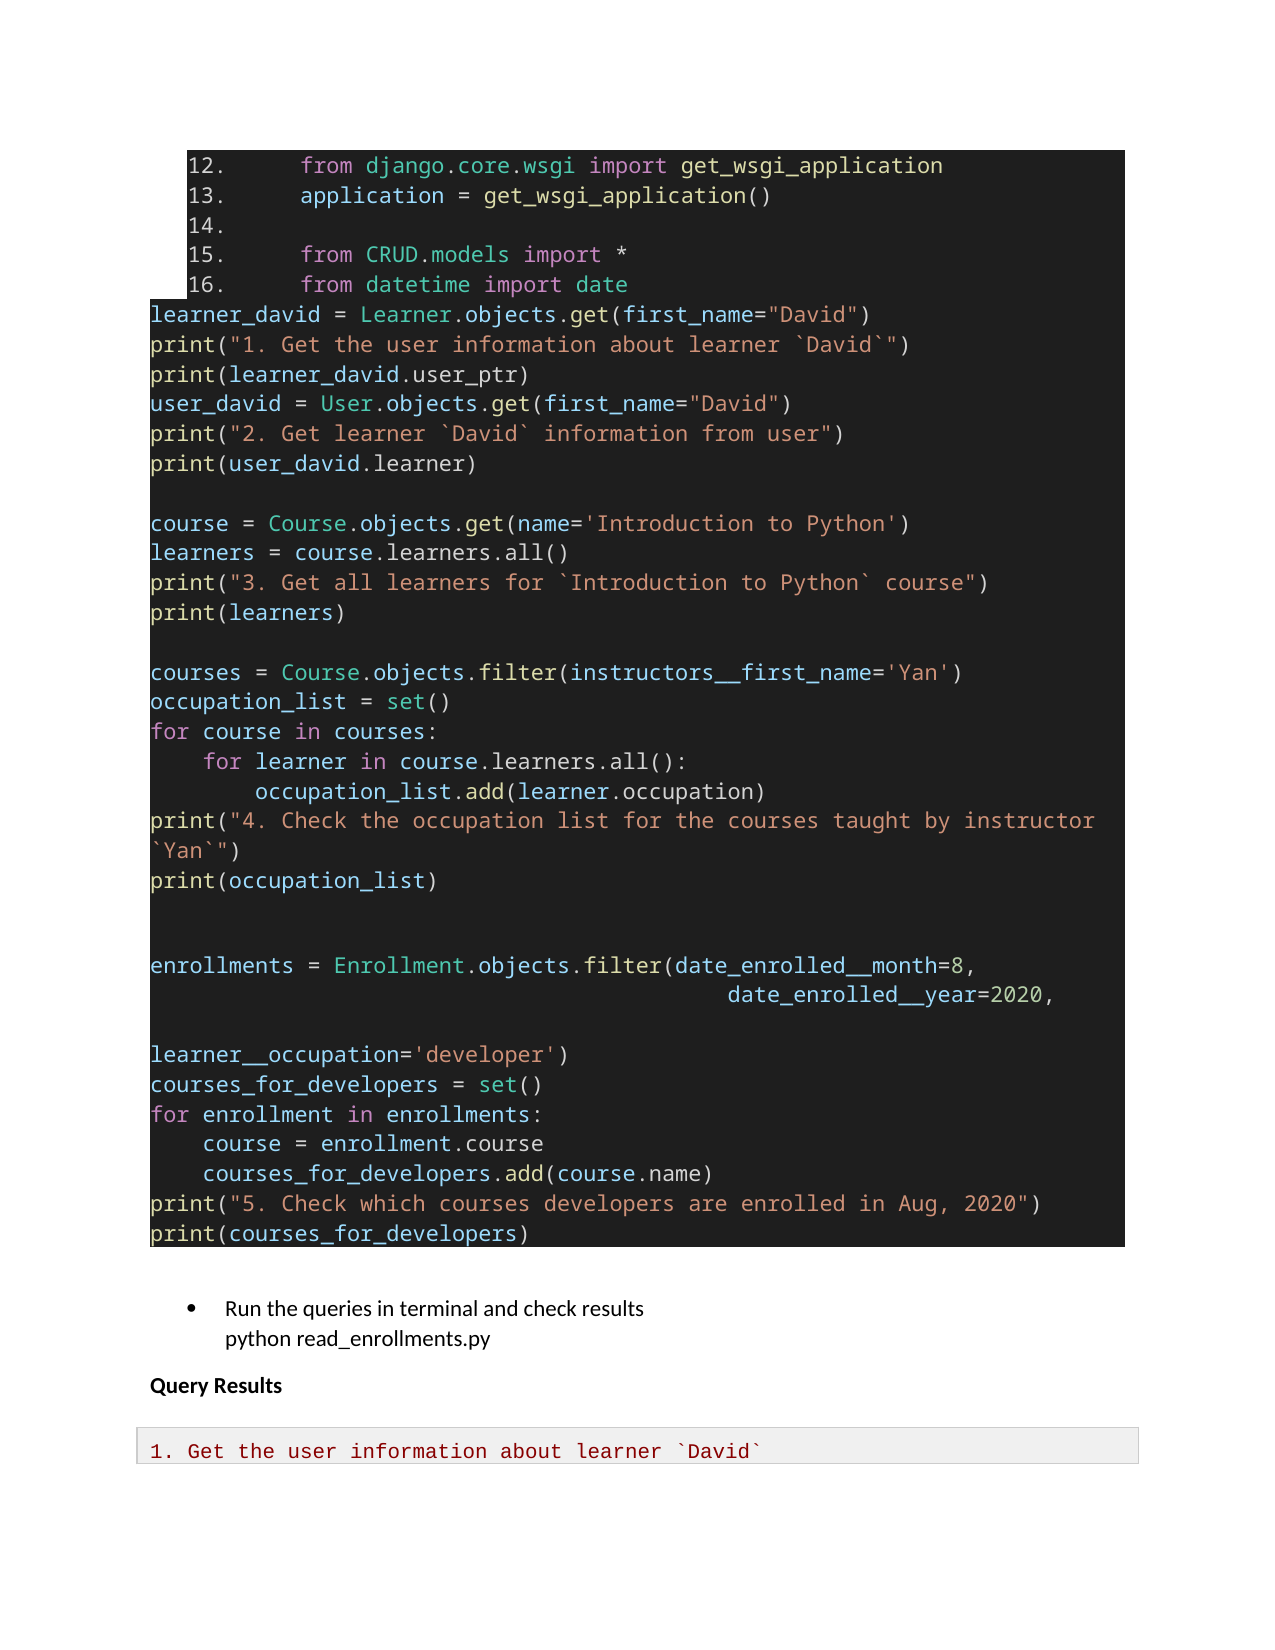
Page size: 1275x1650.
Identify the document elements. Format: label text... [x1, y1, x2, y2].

text user_david = User.objects.get(first_name="David") [150, 388, 1125, 418]
text occupation_list = set() [150, 686, 1125, 716]
text courses_for_developers.add(course.name) [150, 1158, 1125, 1188]
text for learner in course.learners.all(): [150, 746, 1125, 776]
text print("4. Check the occupation list for the courses taught by instructor `Yan`") [150, 805, 1125, 865]
text learners = course.learners.all() [150, 537, 1125, 567]
text learner_david = Learner.objects.get(first_name="David") [150, 299, 1125, 329]
text for enrollment in enrollments: [150, 1098, 1125, 1128]
text learner__occupation='developer') [150, 1009, 1125, 1069]
text 1. Get the user information about learner `David` [138, 1428, 1138, 1463]
text enrollments = Enrollment.objects.filter(date_enrolled__month=8, [150, 949, 1125, 979]
list python read_enrollments.py [225, 1324, 1125, 1353]
text course = Course.objects.get(name='Introduction to Python') [150, 507, 1125, 537]
text print(learner_david.user_ptr) [150, 358, 1125, 388]
list from django.core.wsgi import get_wsgi_application [187, 150, 1125, 180]
text print(occupation_list) [150, 865, 1125, 895]
text print(courses_for_developers) [150, 1218, 1125, 1247]
text print("1. Get the user information about learner `David`") [150, 329, 1125, 358]
list from datetime import date [187, 269, 1125, 299]
text occupation_list.add(learner.occupation) [150, 776, 1125, 805]
text courses_for_developers = set() [150, 1069, 1125, 1098]
text print(user_david.learner) [150, 448, 1125, 478]
text print("2. Get learner `David` information from user") [150, 418, 1125, 448]
text date_enrolled__year=2020, [150, 979, 1125, 1009]
list application = get_wsgi_application() [187, 180, 1125, 209]
text print("3. Get all learners for `Introduction to Python` course") [150, 567, 1125, 597]
list Run the queries in terminal and check results [187, 1294, 1125, 1322]
text for course in courses: [150, 716, 1125, 746]
text courses = Course.objects.filter(instructors__first_name='Yan') [150, 656, 1125, 686]
text course = enrollment.course [150, 1128, 1125, 1158]
text print("5. Check which courses developers are enrolled in Aug, 2020") [150, 1188, 1125, 1218]
list from CRUD.models import * [187, 239, 1125, 269]
text print(learners) [150, 597, 1125, 627]
text Query Results [150, 1371, 1125, 1399]
